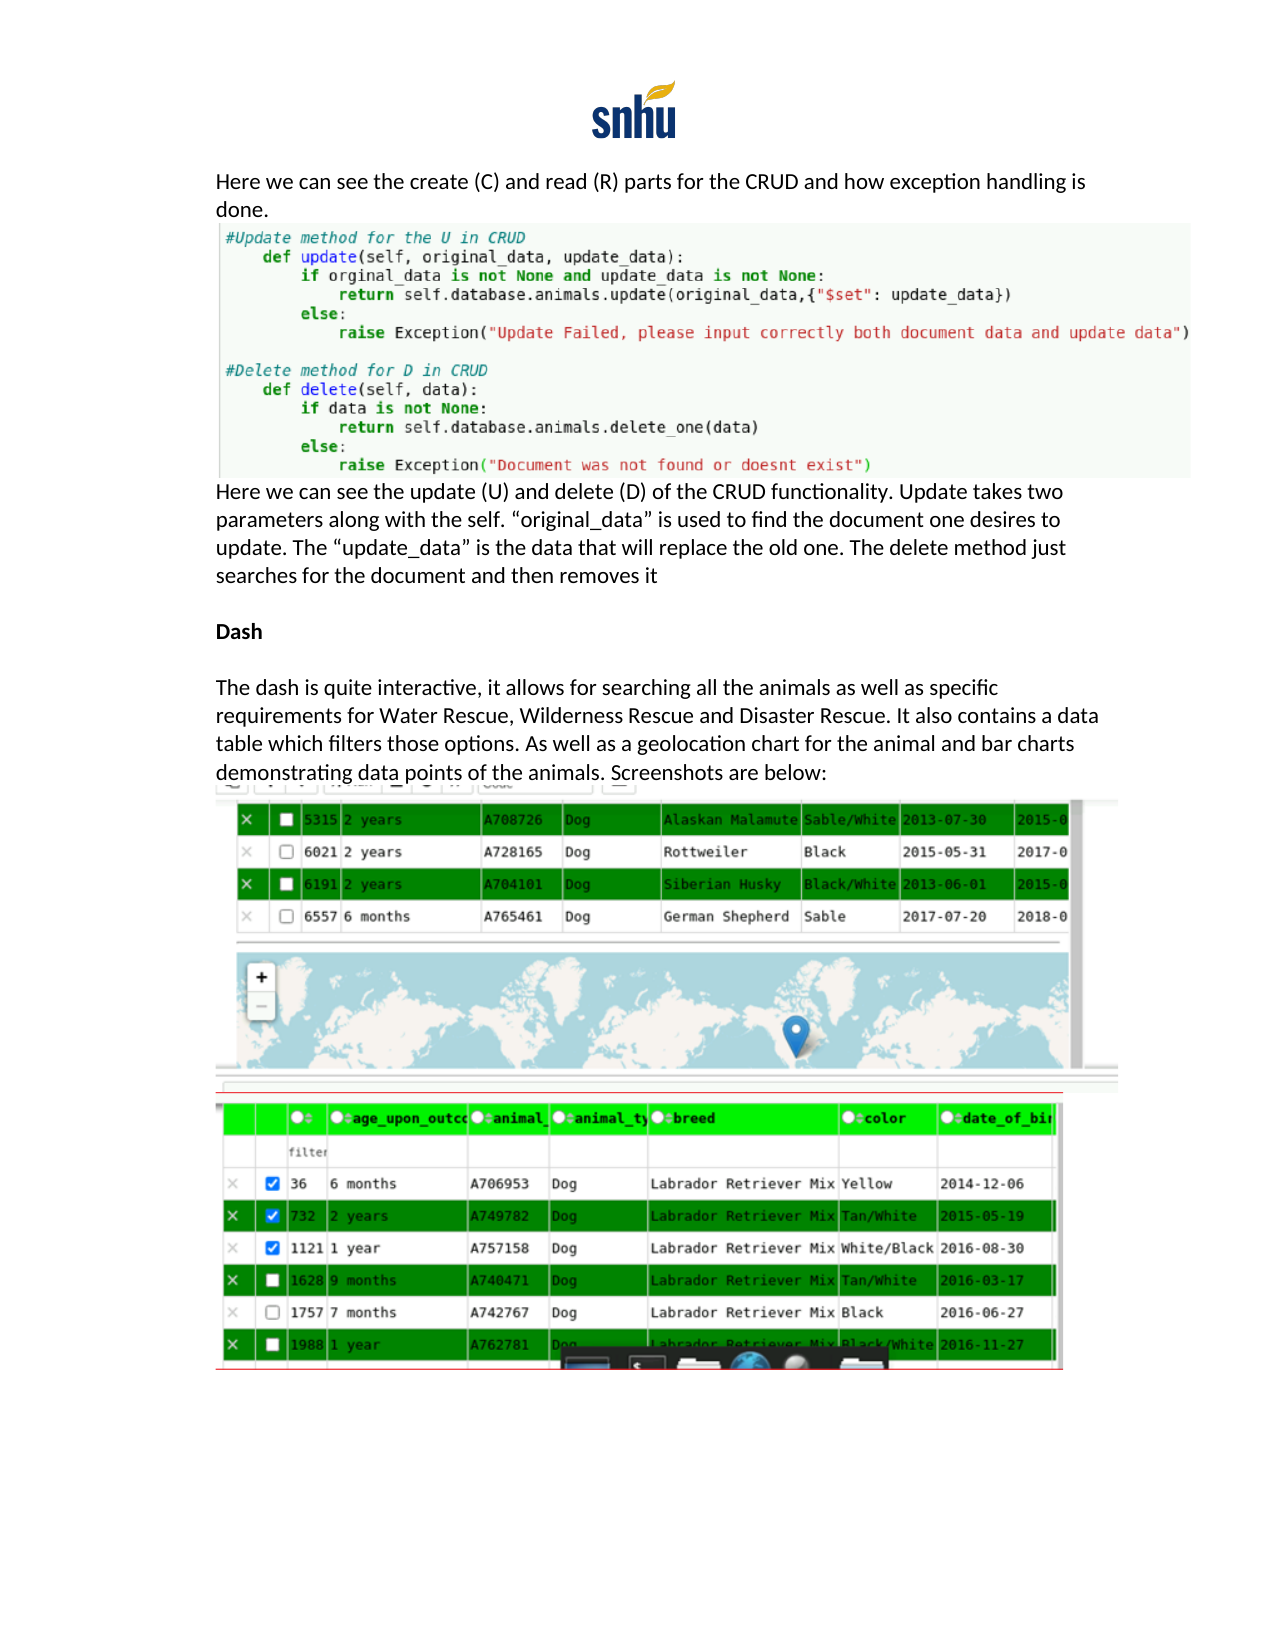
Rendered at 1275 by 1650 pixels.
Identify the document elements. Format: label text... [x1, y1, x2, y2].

picture [215, 223, 1191, 478]
text Here we can see the create (C) and read (R) parts for the CRUD and how exception handling is done. [216, 167, 1125, 223]
picture [215, 785, 1119, 1370]
text Here we can see the update (U) and delete (D) of the CRUD functionality. Update takes two parameters along with the self. “original_data” is used to find the document one desires to update. The “update_data” is the data that will replace the old one. The delete method just searches for the document and then removes it [216, 478, 1125, 589]
text Dash [216, 617, 1125, 646]
picture [573, 75, 702, 147]
text The dash is quite interactive, it allows for searching all the animals as well as specific requirements for Water Rescue, Wilderness Rescue and Disaster Rescue. It also contains a data table which filters those options. As well as a geolocation chart for the animal and bar charts demonstrating data points of the animals. Screenshots are below: [216, 673, 1125, 786]
